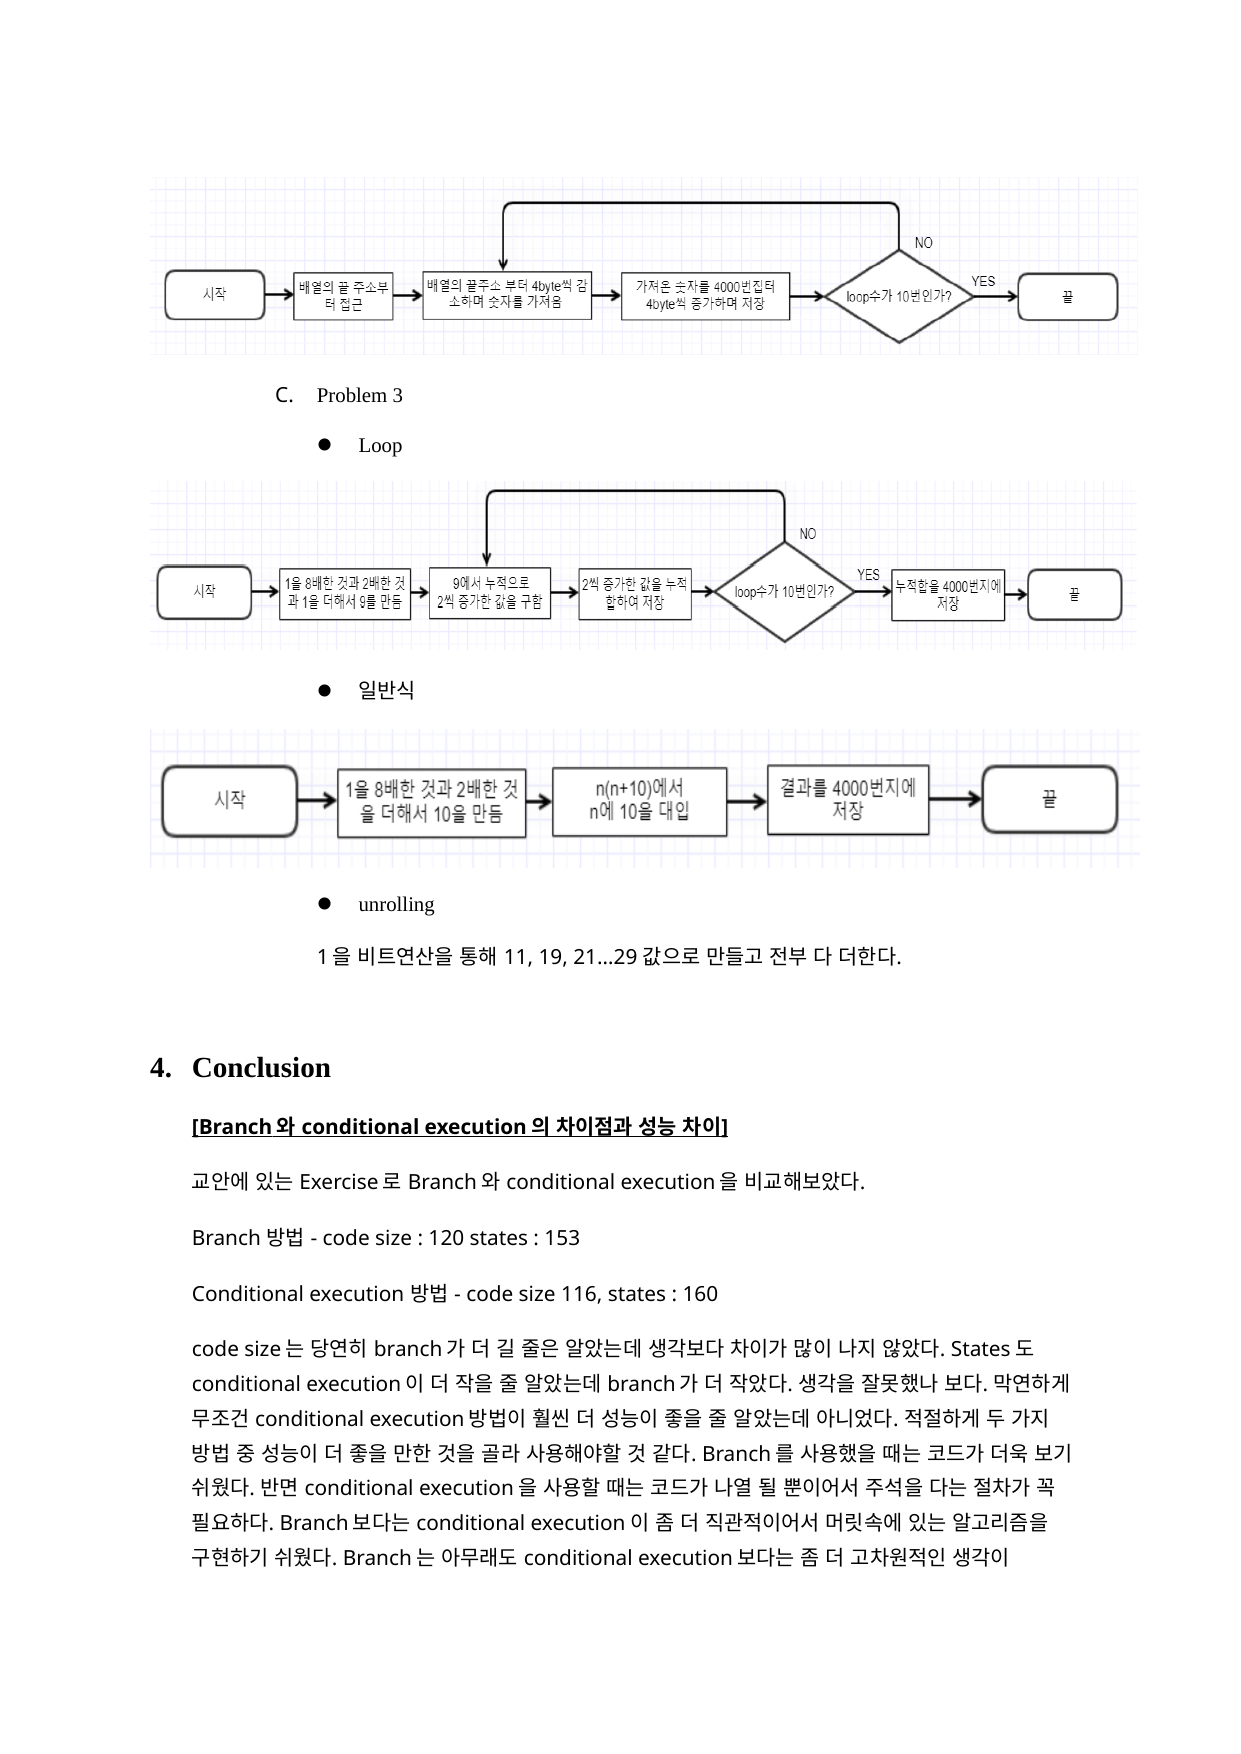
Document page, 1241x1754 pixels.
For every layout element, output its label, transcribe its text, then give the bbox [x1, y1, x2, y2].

text 교안에 있는 Exercise로 Branch와 conditional execution을 비교해보았다. [192, 1166, 1090, 1196]
text 1을 비트연산을 통해 11, 19, 21…29 값으로 만들고 전부 다 더한다. [317, 941, 1090, 971]
list Conclusion [150, 1051, 1090, 1084]
text Branch 방법 - code size : 120 states : 153 [192, 1221, 1090, 1251]
list Problem 3 [275, 380, 1090, 408]
list 일반식 [317, 674, 1090, 704]
picture [150, 481, 1137, 650]
text [Branch와 conditional execution의 차이점과 성능 차이] [192, 1110, 1090, 1140]
list Loop [317, 433, 1090, 457]
picture [150, 177, 1138, 355]
list unrolling [317, 892, 1090, 916]
text Conditional execution 방법 - code size 116, states : 160 [192, 1277, 1090, 1307]
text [192, 1332, 1090, 1571]
picture [150, 729, 1141, 868]
